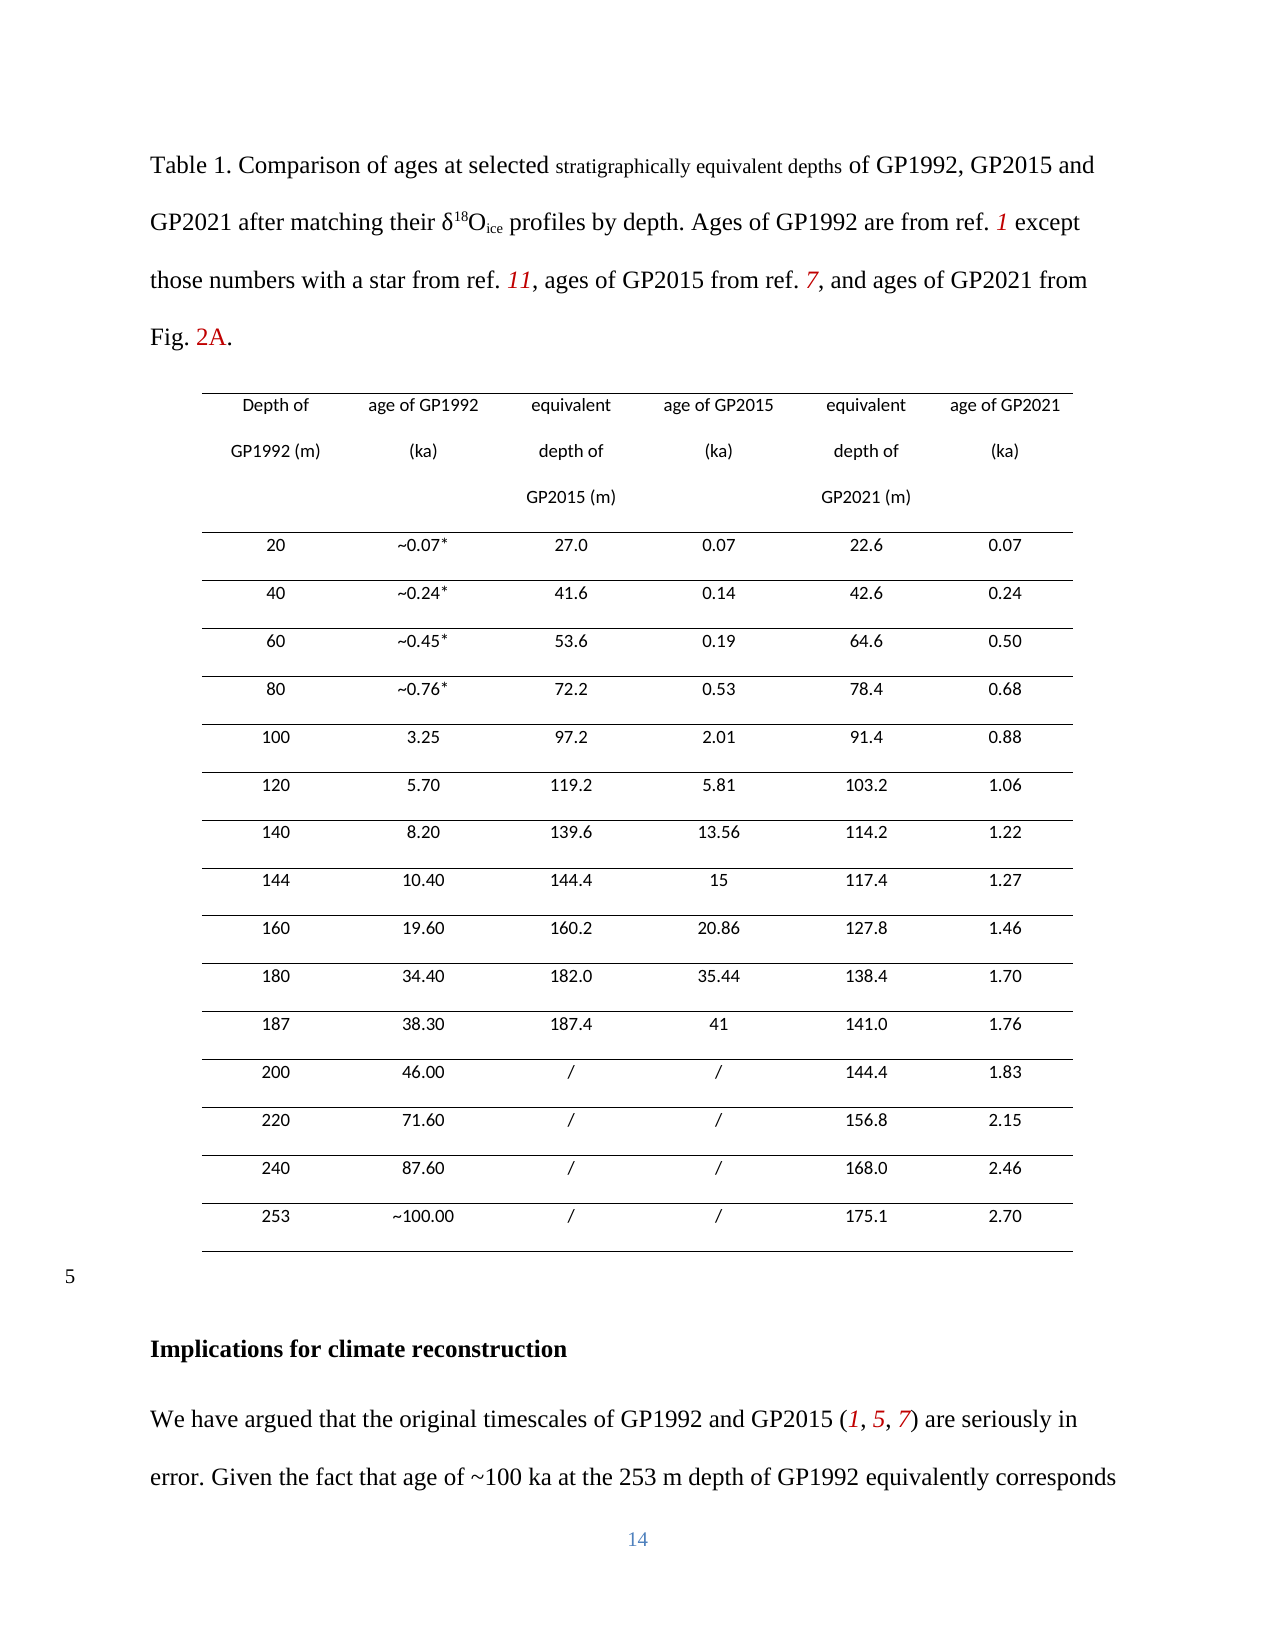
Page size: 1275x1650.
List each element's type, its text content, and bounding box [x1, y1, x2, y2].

table_cell 0.68 [940, 677, 1073, 724]
text Table 1. Comparison of ages at selected stratigraphically equivalent depths of GP1992, GP2015 and GP2021 after matching their δ18Oice profiles by depth. Ages of GP1992 are from ref. 1 except those numbers with a star from ref. 11, ages of GP2015 from ref. 7, and ages of GP2021 from Fig. 2A. [150, 150, 1125, 351]
table_cell 46.00 [350, 1060, 497, 1107]
table_cell 0.07 [645, 533, 792, 580]
table_cell 91.4 [793, 725, 940, 772]
table_cell 19.60 [350, 916, 497, 963]
table_cell 1.46 [940, 916, 1073, 963]
table_cell 138.4 [793, 964, 940, 1011]
table_cell 140 [202, 821, 349, 867]
table_cell 0.88 [940, 725, 1073, 772]
table_cell 15 [645, 869, 792, 915]
table_cell 182.0 [497, 964, 645, 1011]
text Implications for climate reconstruction [150, 1334, 1125, 1363]
table_cell 103.2 [793, 773, 940, 819]
table_cell 0.50 [940, 629, 1073, 676]
table_cell 127.8 [793, 916, 940, 963]
table_cell 168.0 [793, 1156, 940, 1203]
table_cell 35.44 [645, 964, 792, 1011]
table_cell 34.40 [350, 964, 497, 1011]
table_header equivalent depth of GP2021 (m) [793, 394, 940, 532]
table_cell 1.06 [940, 773, 1073, 819]
table_cell 80 [202, 677, 349, 724]
table_header age of GP2021 (ka) [940, 394, 1073, 532]
table_cell 187 [202, 1012, 349, 1059]
table_cell 0.07 [940, 533, 1073, 580]
table_cell 175.1 [793, 1204, 940, 1251]
table_cell 38.30 [350, 1012, 497, 1059]
table_cell / [645, 1204, 792, 1251]
table_cell 1.70 [940, 964, 1073, 1011]
table_cell 41.6 [497, 581, 645, 628]
table_cell ~0.24* [350, 581, 497, 628]
table_cell / [645, 1108, 792, 1155]
table_cell 100 [202, 725, 349, 772]
table_cell 1.22 [940, 821, 1073, 867]
table_cell 240 [202, 1156, 349, 1203]
table_cell 20.86 [645, 916, 792, 963]
table_cell 5.70 [350, 773, 497, 819]
table_cell 0.53 [645, 677, 792, 724]
table_cell 64.6 [793, 629, 940, 676]
table_cell 144 [202, 869, 349, 915]
table_cell / [497, 1156, 645, 1203]
table_cell 22.6 [793, 533, 940, 580]
table_header age of GP1992 (ka) [350, 394, 497, 532]
table_cell 2.01 [645, 725, 792, 772]
table_cell / [497, 1060, 645, 1107]
table_cell 40 [202, 581, 349, 628]
table_cell 156.8 [793, 1108, 940, 1155]
table_cell 1.76 [940, 1012, 1073, 1059]
table_cell 3.25 [350, 725, 497, 772]
table_cell 78.4 [793, 677, 940, 724]
table_cell 27.0 [497, 533, 645, 580]
table_cell 144.4 [497, 869, 645, 915]
table_cell 53.6 [497, 629, 645, 676]
table_cell 187.4 [497, 1012, 645, 1059]
table_cell 119.2 [497, 773, 645, 819]
table_cell ~0.45* [350, 629, 497, 676]
table_cell 120 [202, 773, 349, 819]
table_cell / [645, 1156, 792, 1203]
table_cell 117.4 [793, 869, 940, 915]
table_cell / [497, 1108, 645, 1155]
table_cell 13.56 [645, 821, 792, 867]
table_cell 141.0 [793, 1012, 940, 1059]
table_cell ~100.00 [350, 1204, 497, 1251]
table_cell 2.70 [940, 1204, 1073, 1251]
table_cell ~0.07* [350, 533, 497, 580]
table_cell / [497, 1204, 645, 1251]
table_cell ~0.76* [350, 677, 497, 724]
table_cell 180 [202, 964, 349, 1011]
table_cell 0.14 [645, 581, 792, 628]
table_header Depth of GP1992 (m) [202, 394, 349, 532]
table_cell 1.83 [940, 1060, 1073, 1107]
table_cell 2.15 [940, 1108, 1073, 1155]
table_header equivalent depth of GP2015 (m) [497, 394, 645, 532]
table_cell 0.24 [940, 581, 1073, 628]
table_cell 72.2 [497, 677, 645, 724]
table_cell 144.4 [793, 1060, 940, 1107]
table_cell 0.19 [645, 629, 792, 676]
table_cell 253 [202, 1204, 349, 1251]
table_cell 8.20 [350, 821, 497, 867]
table_cell / [645, 1060, 792, 1107]
table_cell 20 [202, 533, 349, 580]
table_cell 42.6 [793, 581, 940, 628]
table_cell 60 [202, 629, 349, 676]
table_cell 160 [202, 916, 349, 963]
table_cell 1.27 [940, 869, 1073, 915]
table_header age of GP2015 (ka) [645, 394, 792, 532]
table_cell 200 [202, 1060, 349, 1107]
table_cell 160.2 [497, 916, 645, 963]
table_cell 41 [645, 1012, 792, 1059]
table_cell 97.2 [497, 725, 645, 772]
table_cell 2.46 [940, 1156, 1073, 1203]
table_cell 5.81 [645, 773, 792, 819]
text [150, 1404, 1125, 1491]
table_cell 71.60 [350, 1108, 497, 1155]
table_cell 220 [202, 1108, 349, 1155]
table_cell 139.6 [497, 821, 645, 867]
table_cell 87.60 [350, 1156, 497, 1203]
table_cell 10.40 [350, 869, 497, 915]
table_cell 114.2 [793, 821, 940, 867]
